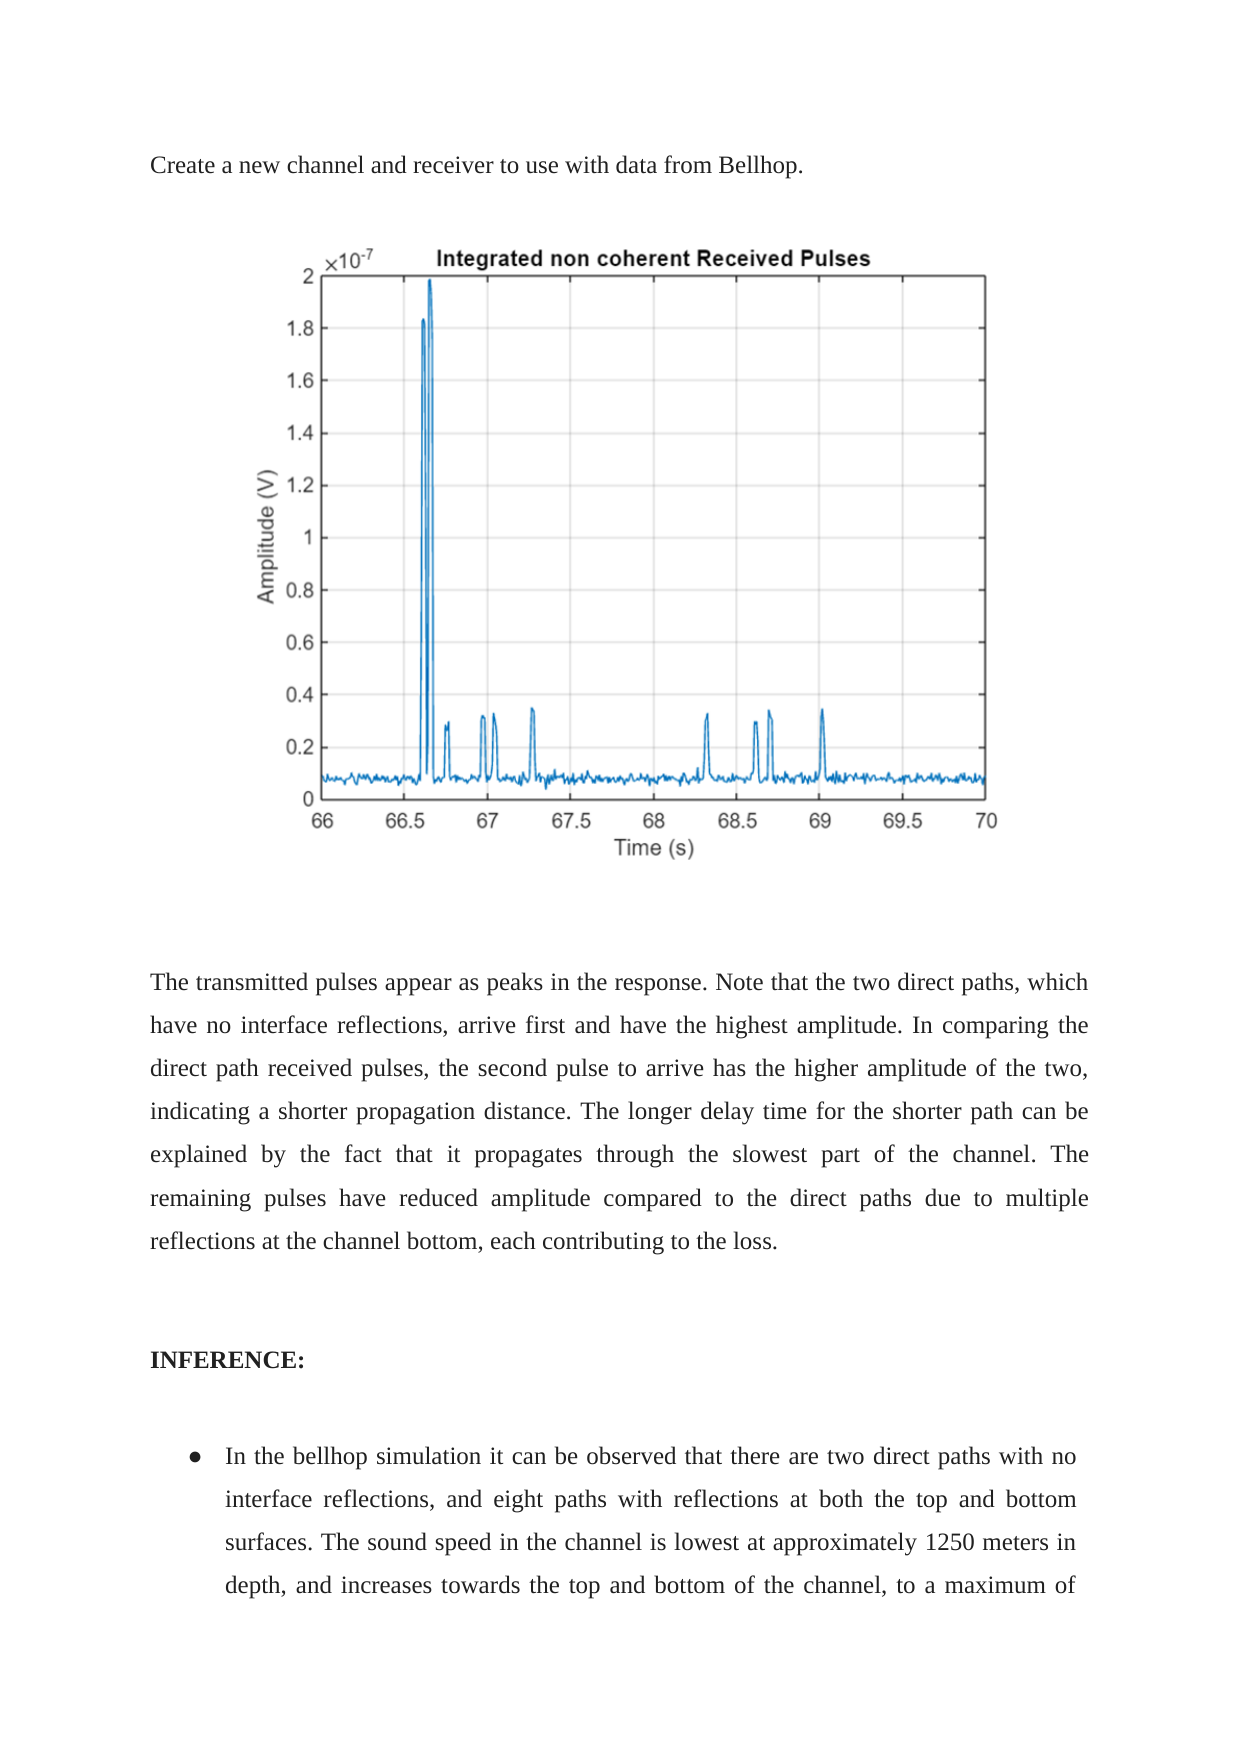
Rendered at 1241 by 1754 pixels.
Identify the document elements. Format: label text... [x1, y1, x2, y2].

text INFERENCE: [150, 1345, 1090, 1374]
picture [229, 240, 1045, 865]
text The transmitted pulses appear as peaks in the response. Note that the two direct paths, which have no interface reflections, arrive first and have the highest amplitude. In comparing the direct path received pulses, the second pulse to arrive has the higher amplitude of the two, indicating a shorter propagation distance. The longer delay time for the shorter path can be explained by the fact that it propagates through the slowest part of the channel. The remaining pulses have reduced amplitude compared to the direct paths due to multiple reflections at the channel bottom, each contributing to the loss. [150, 967, 1090, 1254]
text Create a new channel and receiver to use with data from Bellhop. [150, 150, 1090, 179]
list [187, 1441, 1078, 1599]
